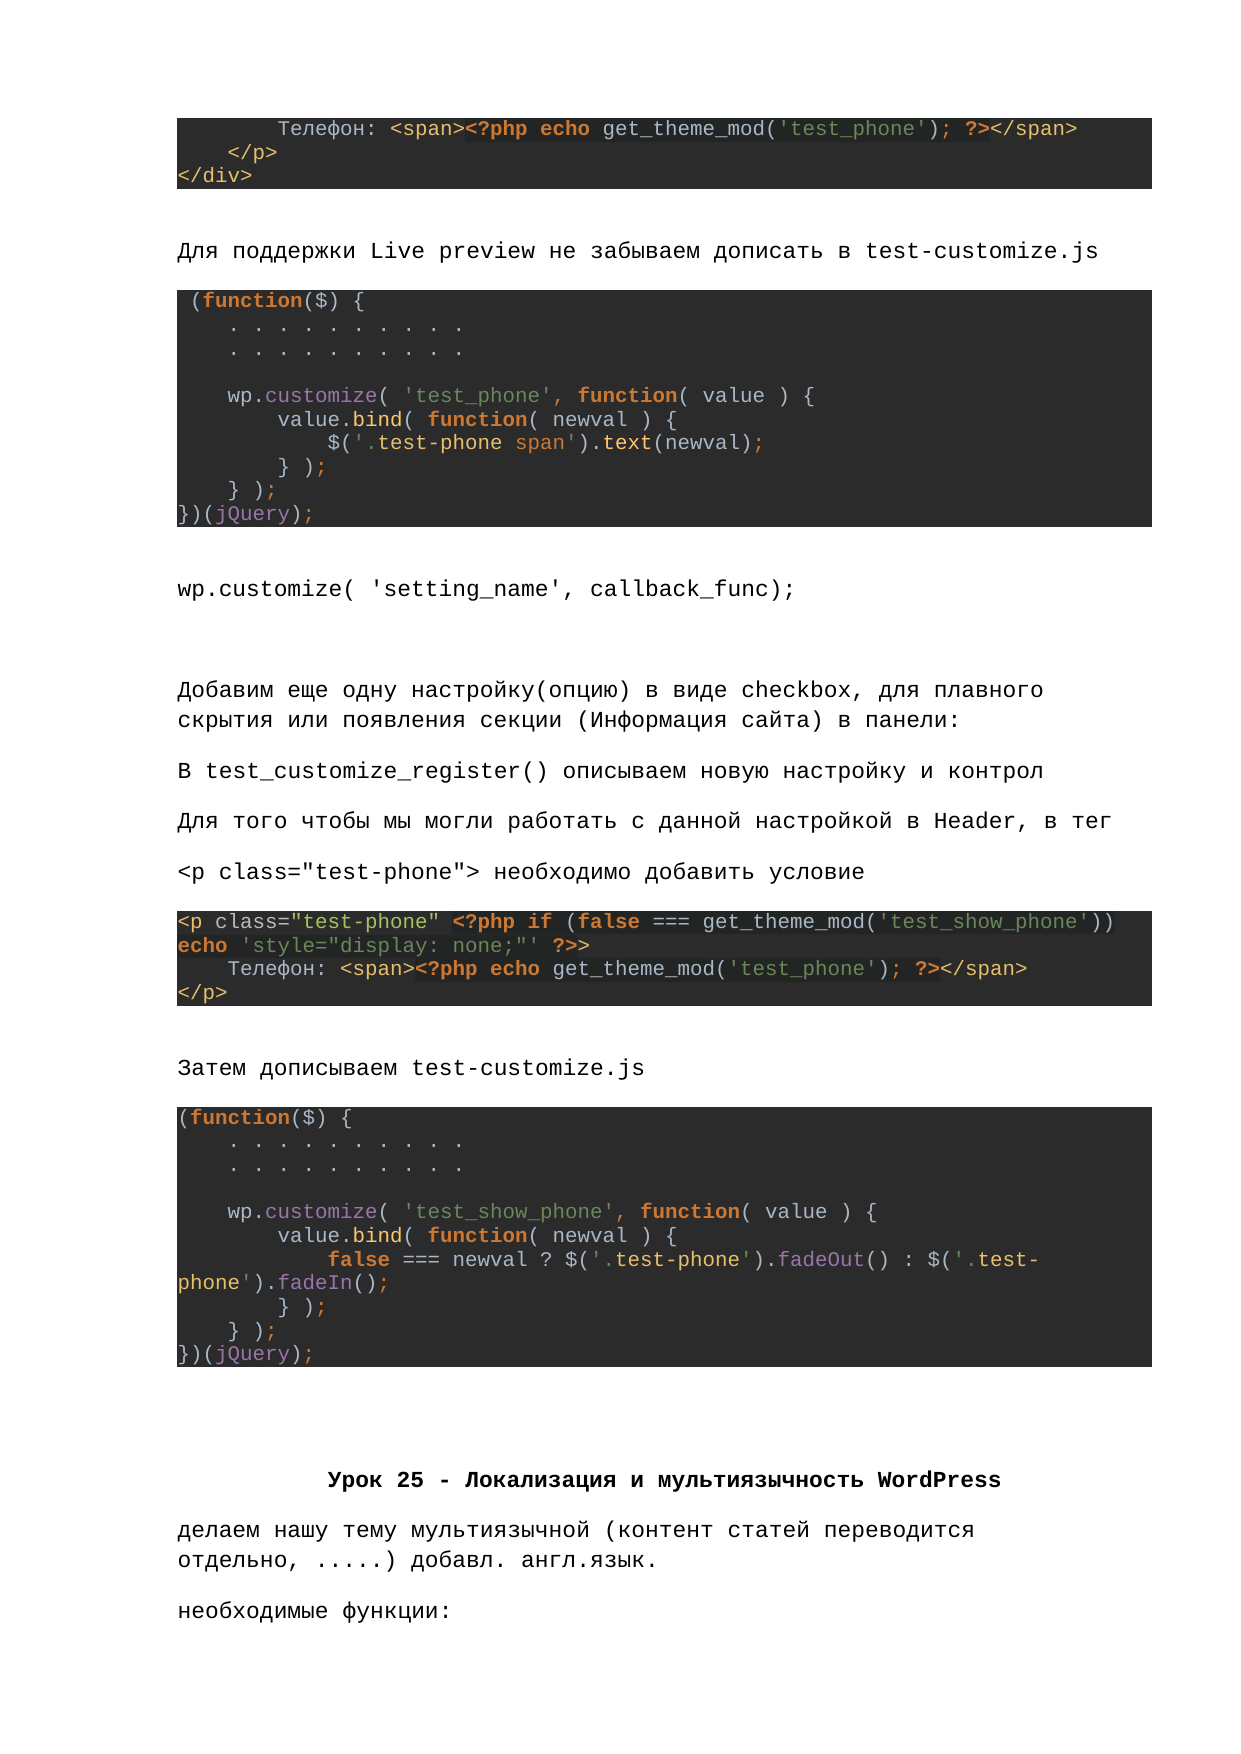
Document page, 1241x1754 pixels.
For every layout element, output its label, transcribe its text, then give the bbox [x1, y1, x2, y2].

text Добавим еще одну настройку(опцию) в виде checkbox, для плавного скрытия или появления секции (Информация сайта) в панели: [177, 679, 1152, 734]
text (function($) { . . . . . . . . . . [177, 290, 1152, 338]
text Урок 25 - Локализация и мультиязычность WordPress [177, 1468, 1152, 1494]
text Для поддержки Live preview не забываем дописать в test-customize.js [177, 240, 1152, 266]
text <p class="test-phone" <?php if (false === get_theme_mod('test_show_phone')) echo 'style="display: none;"' ?>> Телефон: <span><?php echo get_theme_mod('test_phone'); ?></span> </p> [177, 911, 1152, 1006]
text <p class="test-phone"> необходимо добавить условие [177, 860, 1152, 886]
text В test_customize_register() описываем новую настройку и контрол [177, 759, 1152, 785]
text . . . . . . . <p class="test-phone"> Телефон: <span><?php echo get_theme_mod('test_phone'); ?></span> </p> </div> [177, 118, 1152, 189]
text wp.customize( 'setting_name', callback_func); [177, 577, 1152, 603]
text wp.customize( 'test_show_phone', function( value ) { value.bind( function( newval ) { false === newval ? $('.test-phone').fadeOut() : $('.test-phone').fadeIn(); } ); } ); })(jQuery); [177, 1178, 1152, 1367]
text Затем дописываем test-customize.js [177, 1056, 1152, 1082]
text . . . . . . . . . . [177, 338, 1152, 361]
text wp.customize( 'test_phone', function( value ) { value.bind( function( newval ) { $('.test-phone span').text(newval); } ); } ); })(jQuery); [177, 361, 1152, 527]
text (function($) { . . . . . . . . . . [177, 1107, 1152, 1154]
text . . . . . . . . . . [177, 1154, 1152, 1178]
text делаем нашу тему мультиязычной (контент статей переводится отдельно, .....) добавл. англ.язык. [177, 1519, 1152, 1574]
text необходимые функции: [177, 1599, 1152, 1625]
text Для того чтобы мы могли работать с данной настройкой в Header, в тег [177, 810, 1152, 836]
